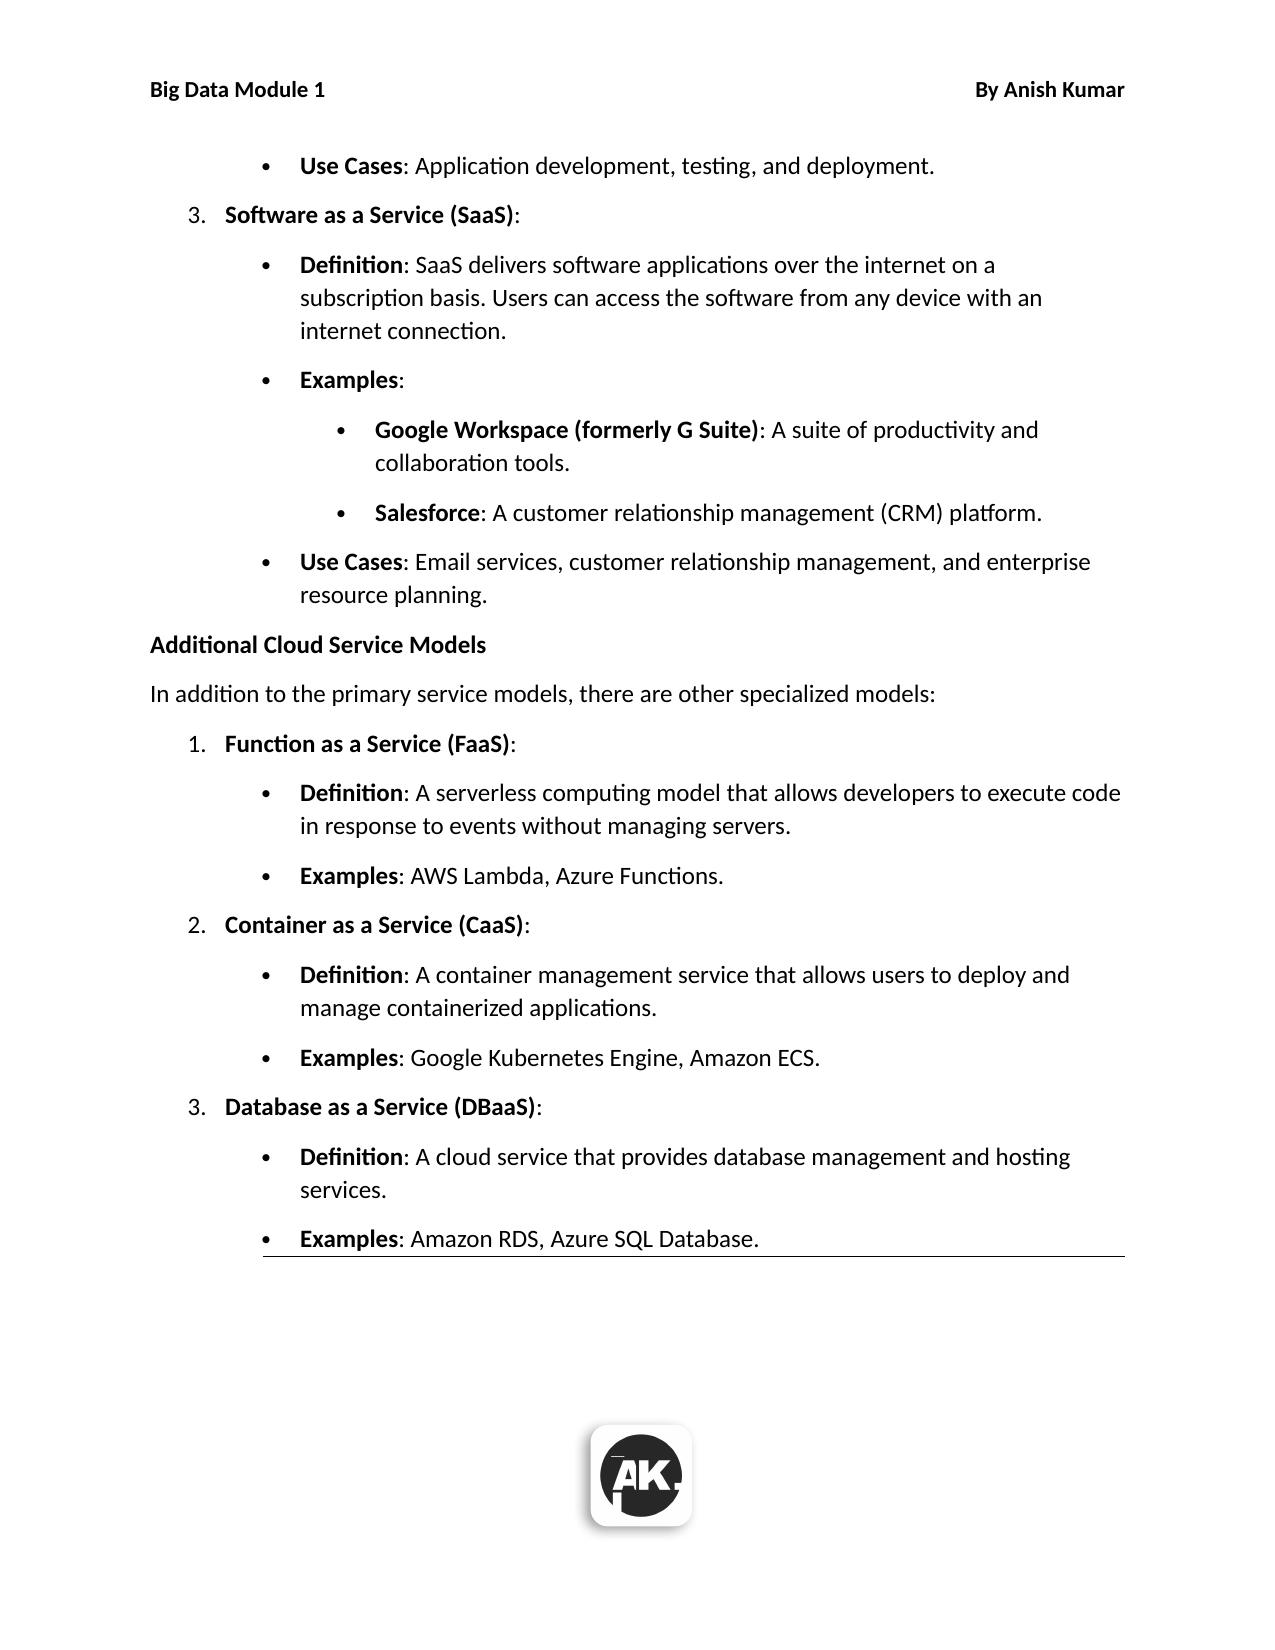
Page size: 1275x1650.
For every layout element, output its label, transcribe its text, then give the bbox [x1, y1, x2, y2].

list Examples: AWS Lambda, Azure Functions. [262, 860, 1125, 891]
list Use Cases: Application development, testing, and deployment. [262, 150, 1125, 181]
list Software as a Service (SaaS): [187, 199, 1125, 230]
list Container as a Service (CaaS): [187, 909, 1125, 940]
list Examples: [262, 364, 1125, 395]
list Function as a Service (FaaS): [187, 728, 1125, 758]
list Definition: SaaS delivers software applications over the internet on a subscription basis. Users can access the software from any device with an internet connection. [262, 249, 1125, 346]
text Additional Cloud Service Models [150, 629, 1125, 659]
list Database as a Service (DBaaS): [187, 1091, 1125, 1122]
list Definition: A cloud service that provides database management and hosting services. [262, 1141, 1125, 1204]
list Examples: Amazon RDS, Azure SQL Database. [262, 1223, 1125, 1257]
list Use Cases: Email services, customer relationship management, and enterprise resource planning. [262, 546, 1125, 610]
list Definition: A serverless computing model that allows developers to execute code in response to events without managing servers. [262, 777, 1125, 841]
list Google Workspace (formerly G Suite): A suite of productivity and collaboration tools. [337, 414, 1125, 478]
list Definition: A container management service that allows users to deploy and manage containerized applications. [262, 959, 1125, 1023]
list Salesforce: A customer relationship management (CRM) platform. [337, 497, 1125, 527]
text In addition to the primary service models, there are other specialized models: [150, 678, 1125, 709]
picture [590, 1424, 692, 1527]
list Examples: Google Kubernetes Engine, Amazon ECS. [262, 1042, 1125, 1072]
